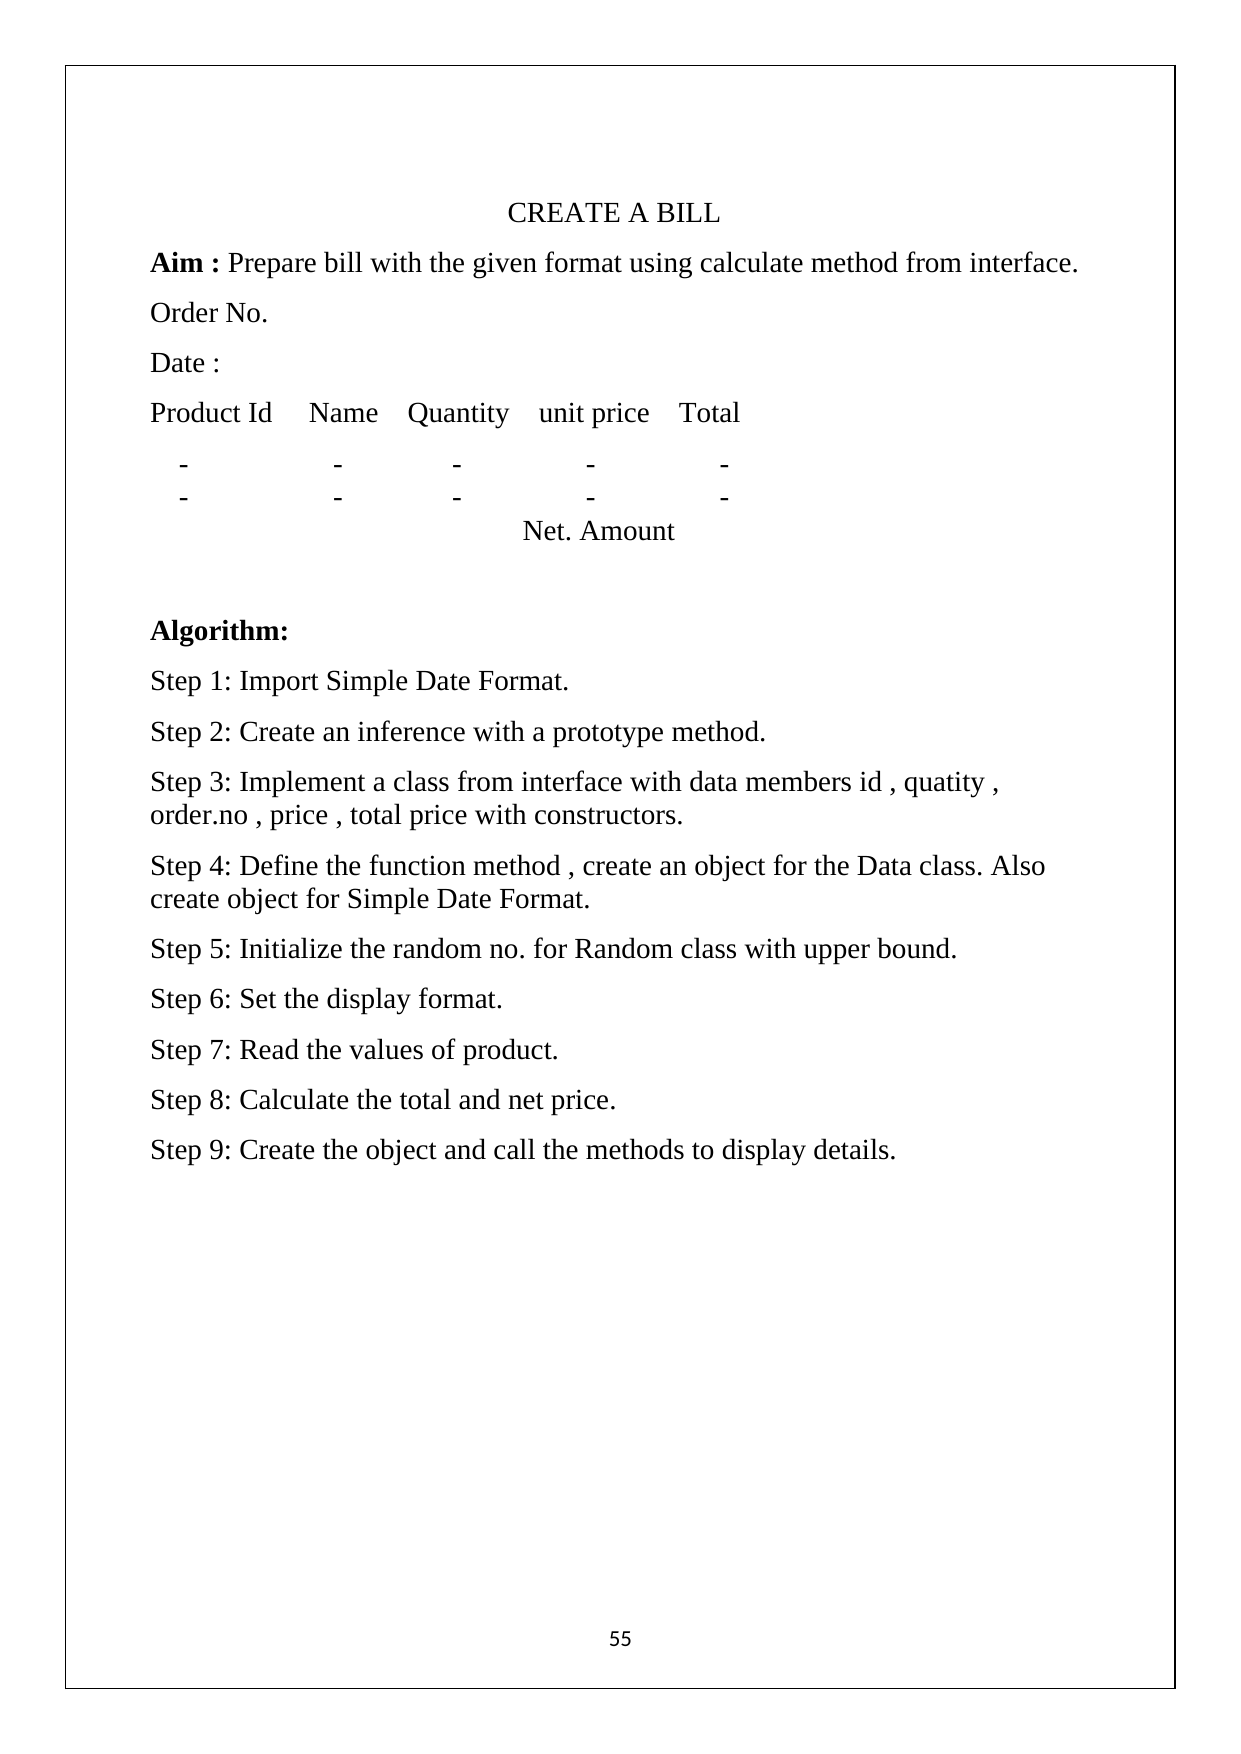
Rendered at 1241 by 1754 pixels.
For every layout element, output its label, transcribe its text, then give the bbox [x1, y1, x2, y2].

list - - - - [179, 446, 1090, 479]
text Date : [150, 345, 1090, 379]
text Product Id Name Quantity unit price Total [150, 396, 1090, 429]
text CREATE A BILL [150, 195, 1090, 228]
list Net. Amount [216, 513, 1090, 546]
text Aim : Prepare bill with the given format using calculate method from interface. [150, 245, 1090, 278]
text Step 3: Implement a class from interface with data members id , quatity , order.no , price , total price with constructors. [150, 764, 1090, 831]
text Step 9: Create the object and call the methods to display details. [150, 1132, 1090, 1166]
text Step 4: Define the function method , create an object for the Data class. Also create object for Simple Date Format. [150, 848, 1090, 915]
text Step 1: Import Simple Date Format. [150, 663, 1090, 697]
text Step 2: Create an inference with a prototype method. [150, 714, 1090, 747]
text Step 8: Calculate the total and net price. [150, 1082, 1090, 1116]
text Step 5: Initialize the random no. for Random class with upper bound. [150, 931, 1090, 965]
text Step 6: Set the display format. [150, 982, 1090, 1015]
list - - - - [179, 479, 1090, 513]
text Order No. [150, 295, 1090, 329]
text Algorithm: [150, 613, 1090, 647]
text Step 7: Read the values of product. [150, 1032, 1090, 1065]
